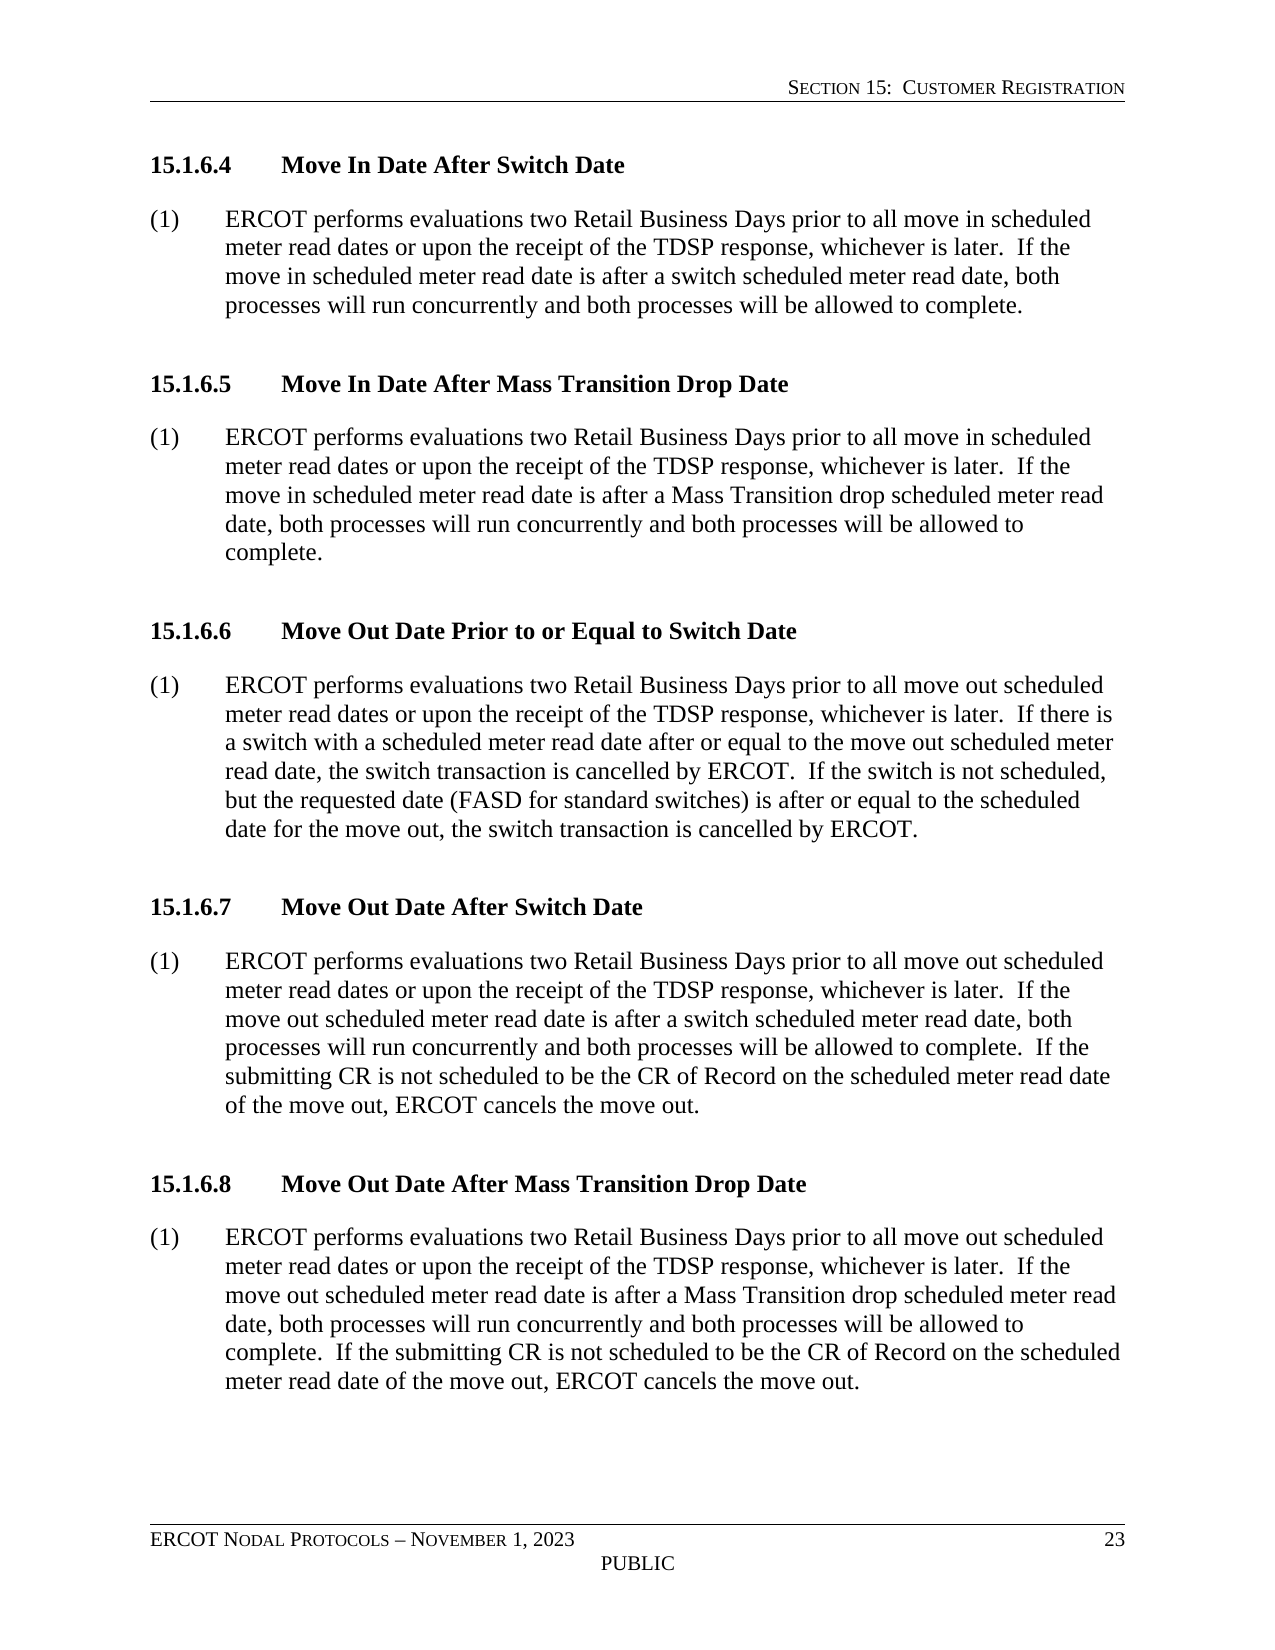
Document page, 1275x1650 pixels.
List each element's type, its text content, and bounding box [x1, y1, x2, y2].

text (1) ERCOT performs evaluations two Retail Business Days prior to all move out scheduled meter read dates or upon the receipt of the TDSP response, whichever is later. If there is a switch with a scheduled meter read date after or equal to the move out scheduled meter read date, the switch transaction is cancelled by ERCOT. If the switch is not scheduled, but the requested date (FASD for standard switches) is after or equal to the scheduled date for the move out, the switch transaction is cancelled by ERCOT. [150, 670, 1125, 842]
text 15.1.6.8 Move Out Date After Mass Transition Drop Date [150, 1169, 1125, 1197]
text 15.1.6.5 Move In Date After Mass Transition Drop Date [150, 369, 1125, 397]
text 15.1.6.4 Move In Date After Switch Date [150, 150, 1125, 179]
text (1) ERCOT performs evaluations two Retail Business Days prior to all move out scheduled meter read dates or upon the receipt of the TDSP response, whichever is later. If the move out scheduled meter read date is after a switch scheduled meter read date, both processes will run concurrently and both processes will be allowed to complete. If the submitting CR is not scheduled to be the CR of Record on the scheduled meter read date of the move out, ERCOT cancels the move out. [150, 946, 1125, 1119]
text 15.1.6.7 Move Out Date After Switch Date [150, 892, 1125, 921]
text (1) ERCOT performs evaluations two Retail Business Days prior to all move in scheduled meter read dates or upon the receipt of the TDSP response, whichever is later. If the move in scheduled meter read date is after a Mass Transition drop scheduled meter read date, both processes will run concurrently and both processes will be allowed to complete. [150, 422, 1125, 566]
text (1) ERCOT performs evaluations two Retail Business Days prior to all move out scheduled meter read dates or upon the receipt of the TDSP response, whichever is later. If the move out scheduled meter read date is after a Mass Transition drop scheduled meter read date, both processes will run concurrently and both processes will be allowed to complete. If the submitting CR is not scheduled to be the CR of Record on the scheduled meter read date of the move out, ERCOT cancels the move out. [150, 1222, 1125, 1395]
text (1) ERCOT performs evaluations two Retail Business Days prior to all move in scheduled meter read dates or upon the receipt of the TDSP response, whichever is later. If the move in scheduled meter read date is after a switch scheduled meter read date, both processes will run concurrently and both processes will be allowed to complete. [150, 204, 1125, 319]
text 15.1.6.6 Move Out Date Prior to or Equal to Switch Date [150, 616, 1125, 645]
